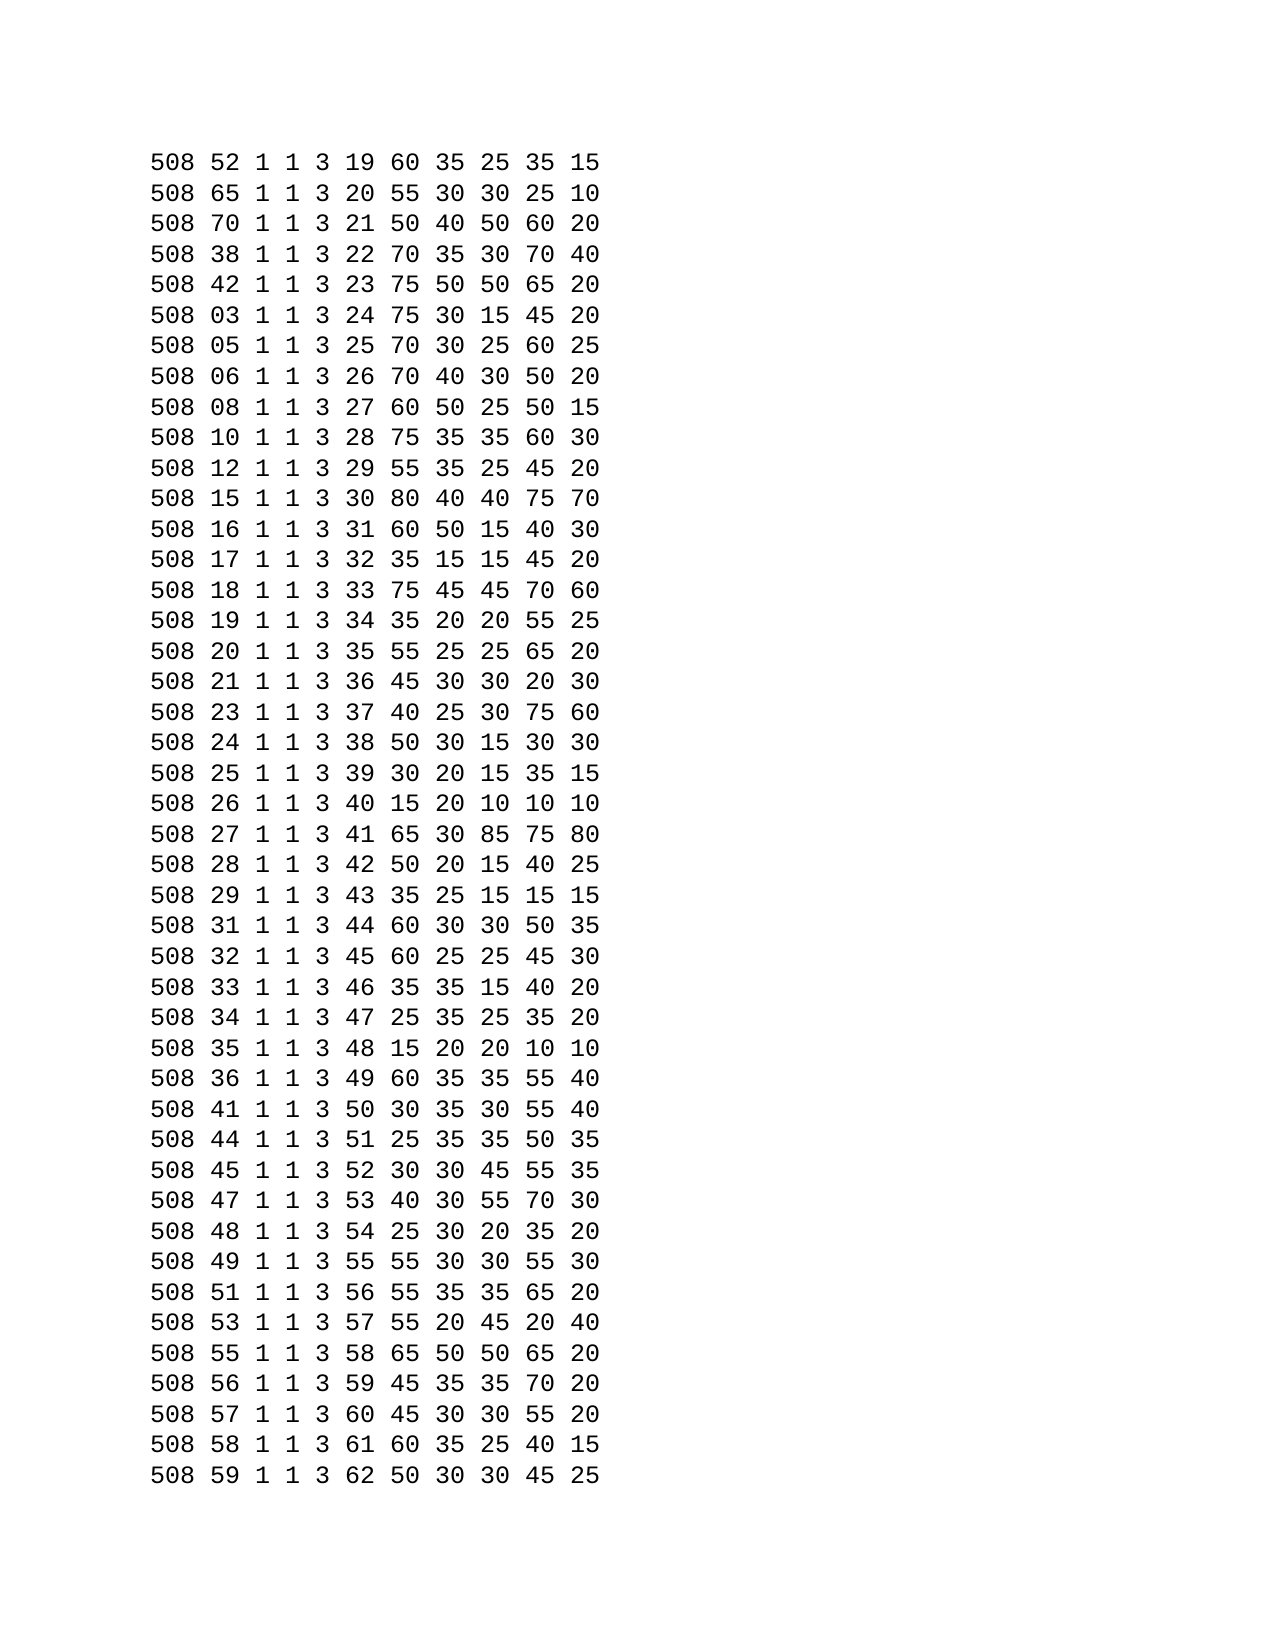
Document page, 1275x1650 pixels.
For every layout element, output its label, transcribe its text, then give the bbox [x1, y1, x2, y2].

text 508 57 1 1 3 60 45 30 30 55 20 [150, 1401, 1125, 1430]
text 508 10 1 1 3 28 75 35 35 60 30 [150, 425, 1125, 453]
text 508 23 1 1 3 37 40 25 30 75 60 [150, 699, 1125, 728]
text 508 33 1 1 3 46 35 35 15 40 20 [150, 974, 1125, 1002]
text 508 42 1 1 3 23 75 50 50 65 20 [150, 272, 1125, 300]
text 508 06 1 1 3 26 70 40 30 50 20 [150, 364, 1125, 392]
text 508 38 1 1 3 22 70 35 30 70 40 [150, 242, 1125, 270]
text 508 16 1 1 3 31 60 50 15 40 30 [150, 516, 1125, 544]
text 508 28 1 1 3 42 50 20 15 40 25 [150, 852, 1125, 880]
text 508 59 1 1 3 62 50 30 30 45 25 [150, 1462, 1125, 1491]
text 508 48 1 1 3 54 25 30 20 35 20 [150, 1218, 1125, 1247]
text 508 26 1 1 3 40 15 20 10 10 10 [150, 791, 1125, 819]
text 508 35 1 1 3 48 15 20 20 10 10 [150, 1035, 1125, 1063]
text 508 19 1 1 3 34 35 20 20 55 25 [150, 608, 1125, 636]
text 508 52 1 1 3 19 60 35 25 35 15 [150, 150, 1125, 178]
text 508 20 1 1 3 35 55 25 25 65 20 [150, 638, 1125, 667]
text 508 45 1 1 3 52 30 30 45 55 35 [150, 1157, 1125, 1186]
text 508 53 1 1 3 57 55 20 45 20 40 [150, 1310, 1125, 1338]
text 508 58 1 1 3 61 60 35 25 40 15 [150, 1432, 1125, 1460]
text 508 32 1 1 3 45 60 25 25 45 30 [150, 943, 1125, 972]
text 508 47 1 1 3 53 40 30 55 70 30 [150, 1188, 1125, 1216]
text 508 21 1 1 3 36 45 30 30 20 30 [150, 669, 1125, 697]
text 508 55 1 1 3 58 65 50 50 65 20 [150, 1340, 1125, 1369]
text 508 65 1 1 3 20 55 30 30 25 10 [150, 181, 1125, 209]
text 508 17 1 1 3 32 35 15 15 45 20 [150, 547, 1125, 575]
text 508 15 1 1 3 30 80 40 40 75 70 [150, 486, 1125, 514]
text 508 18 1 1 3 33 75 45 45 70 60 [150, 577, 1125, 606]
text 508 29 1 1 3 43 35 25 15 15 15 [150, 882, 1125, 911]
text 508 51 1 1 3 56 55 35 35 65 20 [150, 1279, 1125, 1308]
text 508 03 1 1 3 24 75 30 15 45 20 [150, 303, 1125, 331]
text 508 25 1 1 3 39 30 20 15 35 15 [150, 760, 1125, 789]
text 508 44 1 1 3 51 25 35 35 50 35 [150, 1127, 1125, 1155]
text 508 05 1 1 3 25 70 30 25 60 25 [150, 333, 1125, 361]
text 508 36 1 1 3 49 60 35 35 55 40 [150, 1066, 1125, 1094]
text 508 12 1 1 3 29 55 35 25 45 20 [150, 455, 1125, 483]
text 508 08 1 1 3 27 60 50 25 50 15 [150, 394, 1125, 422]
text 508 34 1 1 3 47 25 35 25 35 20 [150, 1004, 1125, 1033]
text 508 70 1 1 3 21 50 40 50 60 20 [150, 211, 1125, 239]
text 508 56 1 1 3 59 45 35 35 70 20 [150, 1371, 1125, 1399]
text 508 24 1 1 3 38 50 30 15 30 30 [150, 730, 1125, 758]
text 508 41 1 1 3 50 30 35 30 55 40 [150, 1096, 1125, 1124]
text 508 27 1 1 3 41 65 30 85 75 80 [150, 821, 1125, 850]
text 508 49 1 1 3 55 55 30 30 55 30 [150, 1249, 1125, 1277]
text 508 31 1 1 3 44 60 30 30 50 35 [150, 913, 1125, 941]
